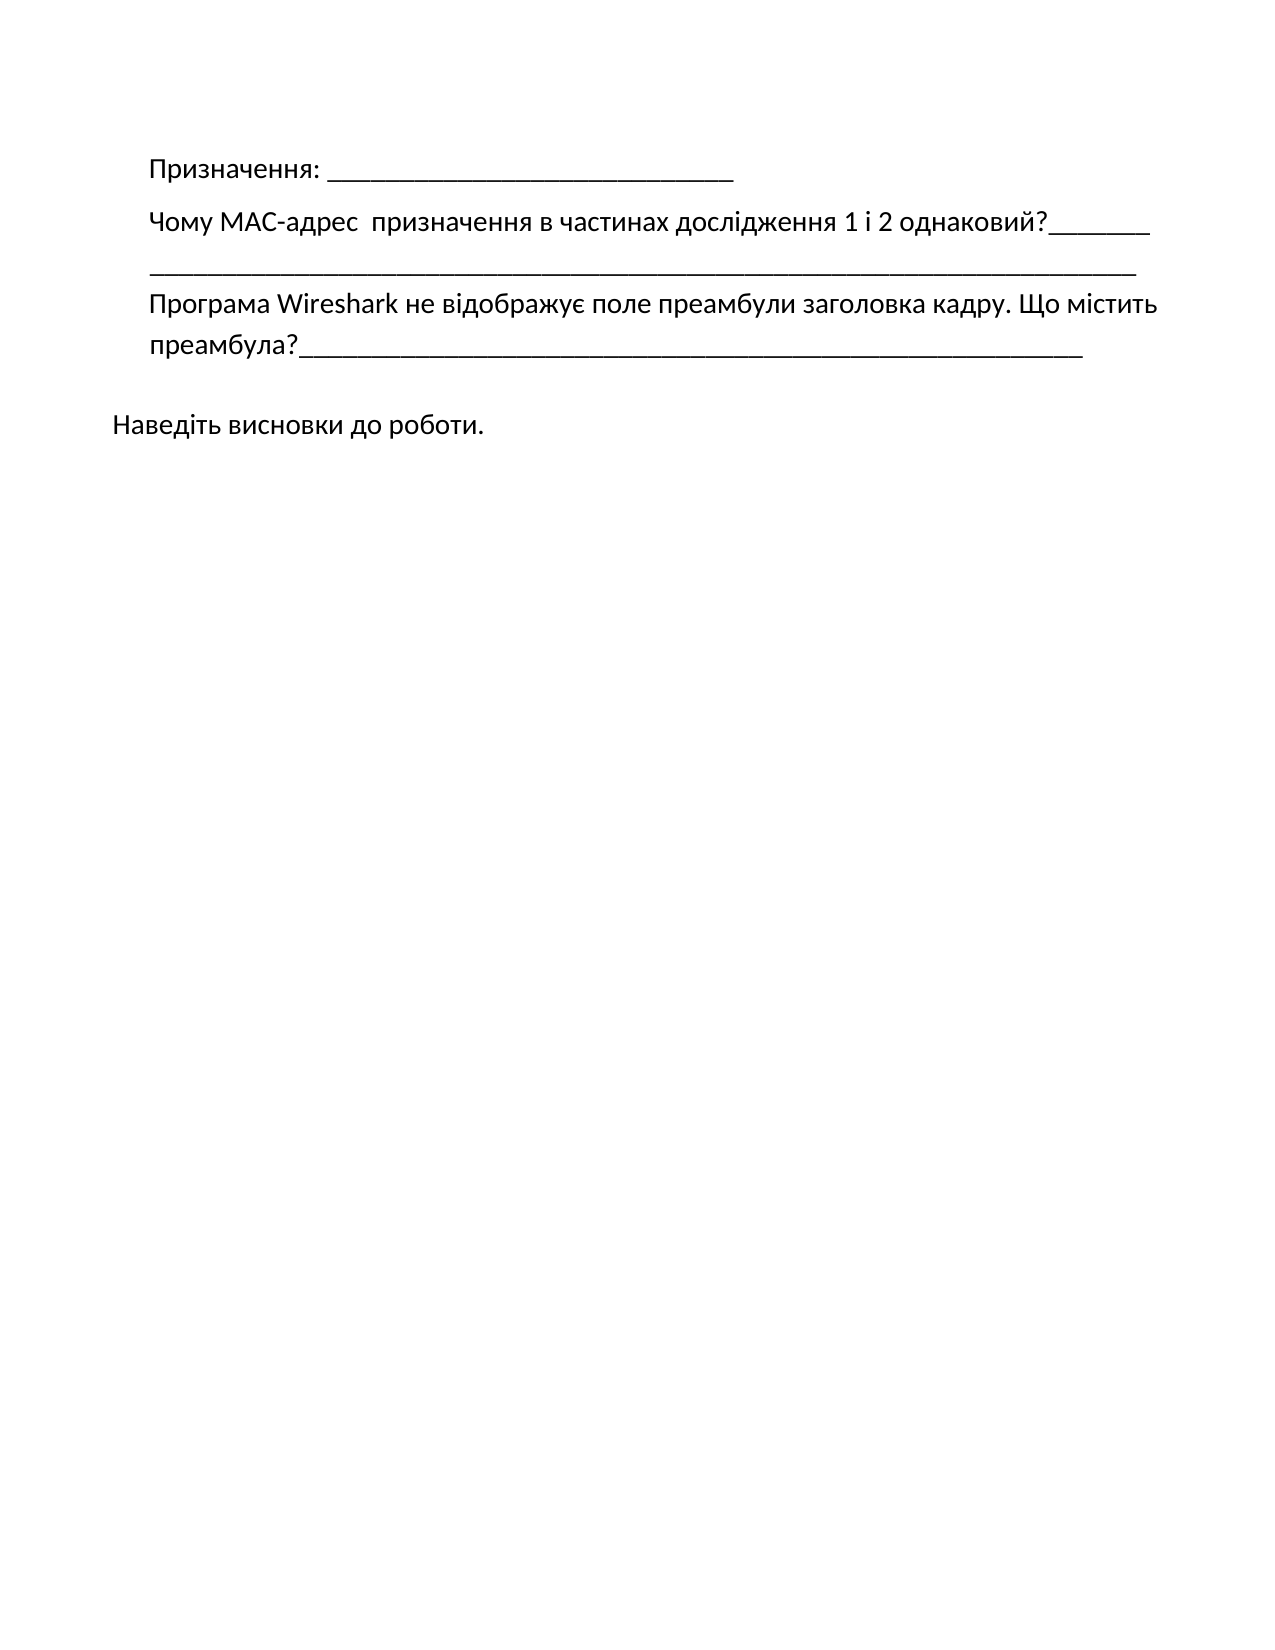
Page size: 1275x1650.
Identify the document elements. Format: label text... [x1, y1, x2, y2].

text Програма Wireshark не відображує поле преамбули заголовка кадру. Що містить преамбула?______________________________________________________ [148, 285, 1159, 361]
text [148, 150, 1159, 186]
text Наведіть висновки до роботи. [112, 406, 1146, 441]
text Чому MAC-адрес призначення в частинах дослідження 1 і 2 однаковий?_______ ____________________________________________________________________ [148, 203, 1159, 279]
